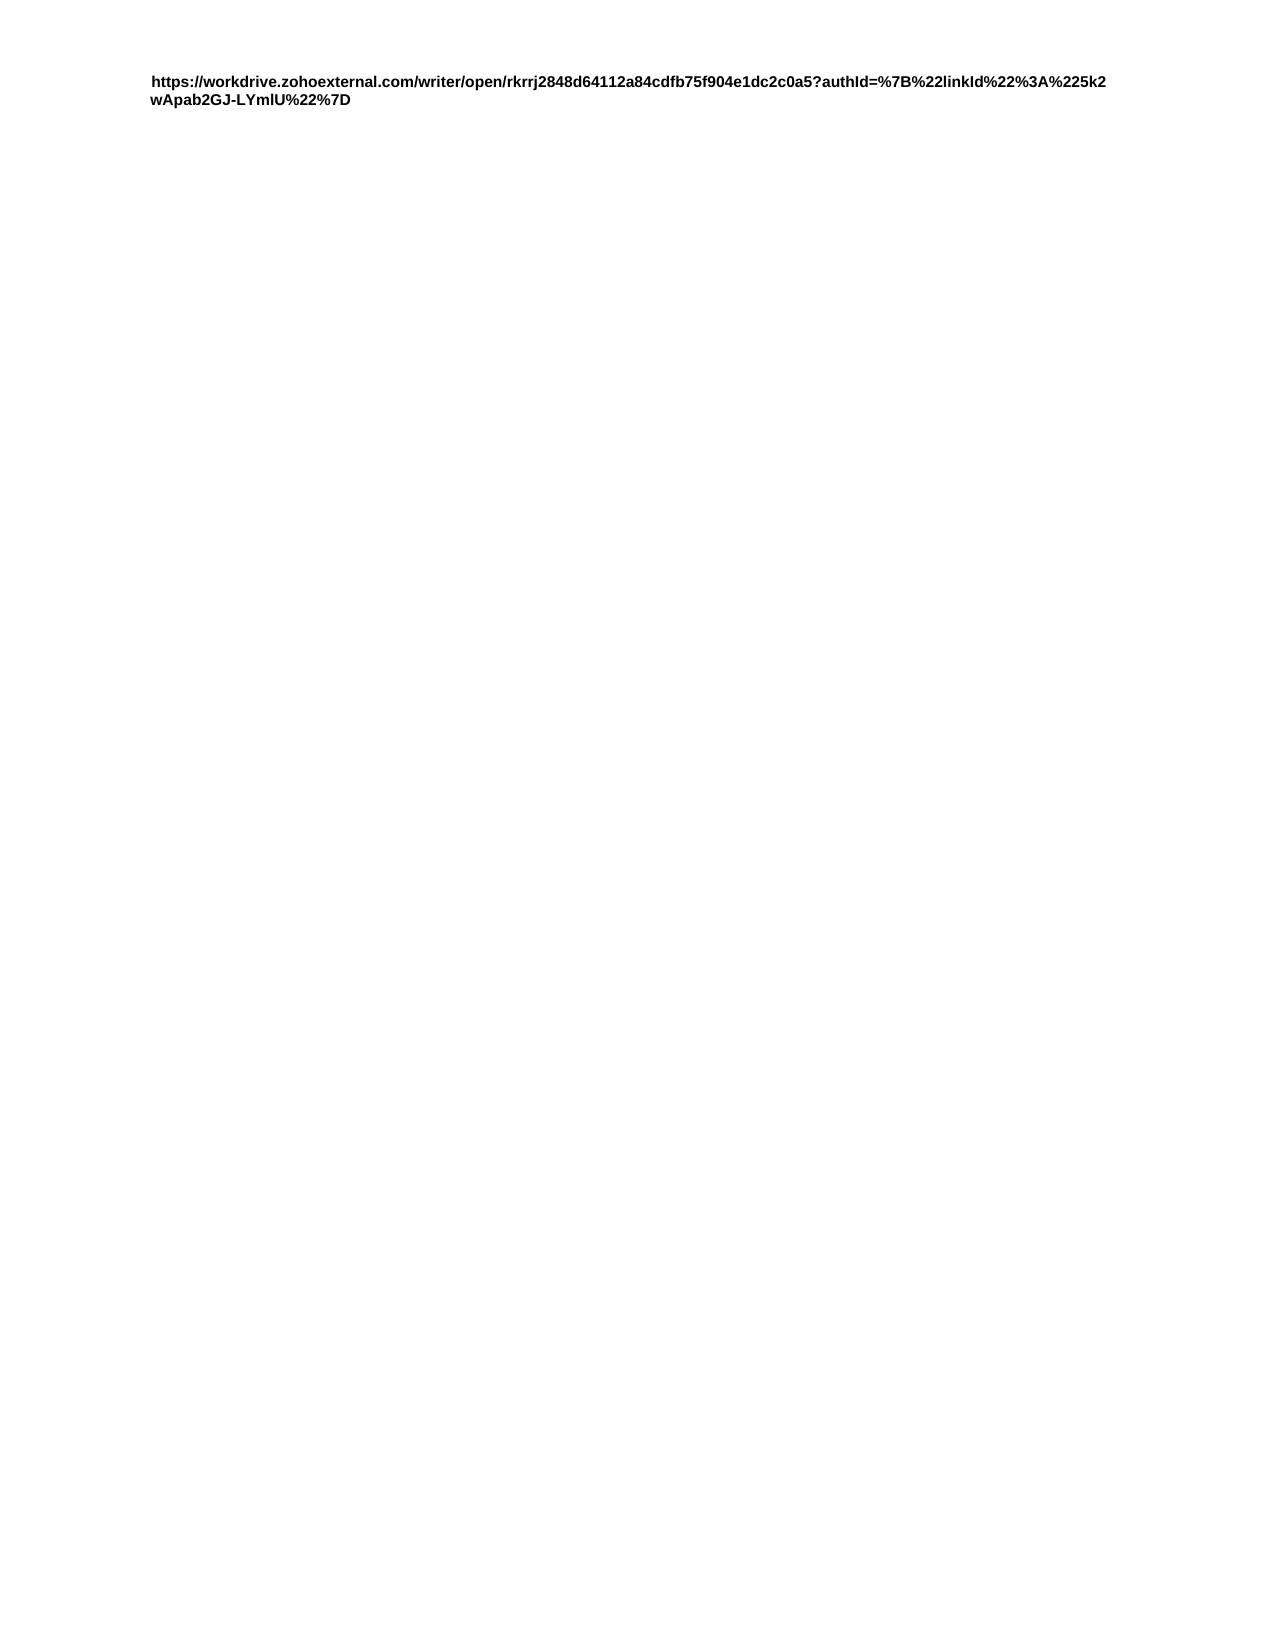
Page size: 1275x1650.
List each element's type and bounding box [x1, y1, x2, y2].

text [150, 73, 1117, 109]
